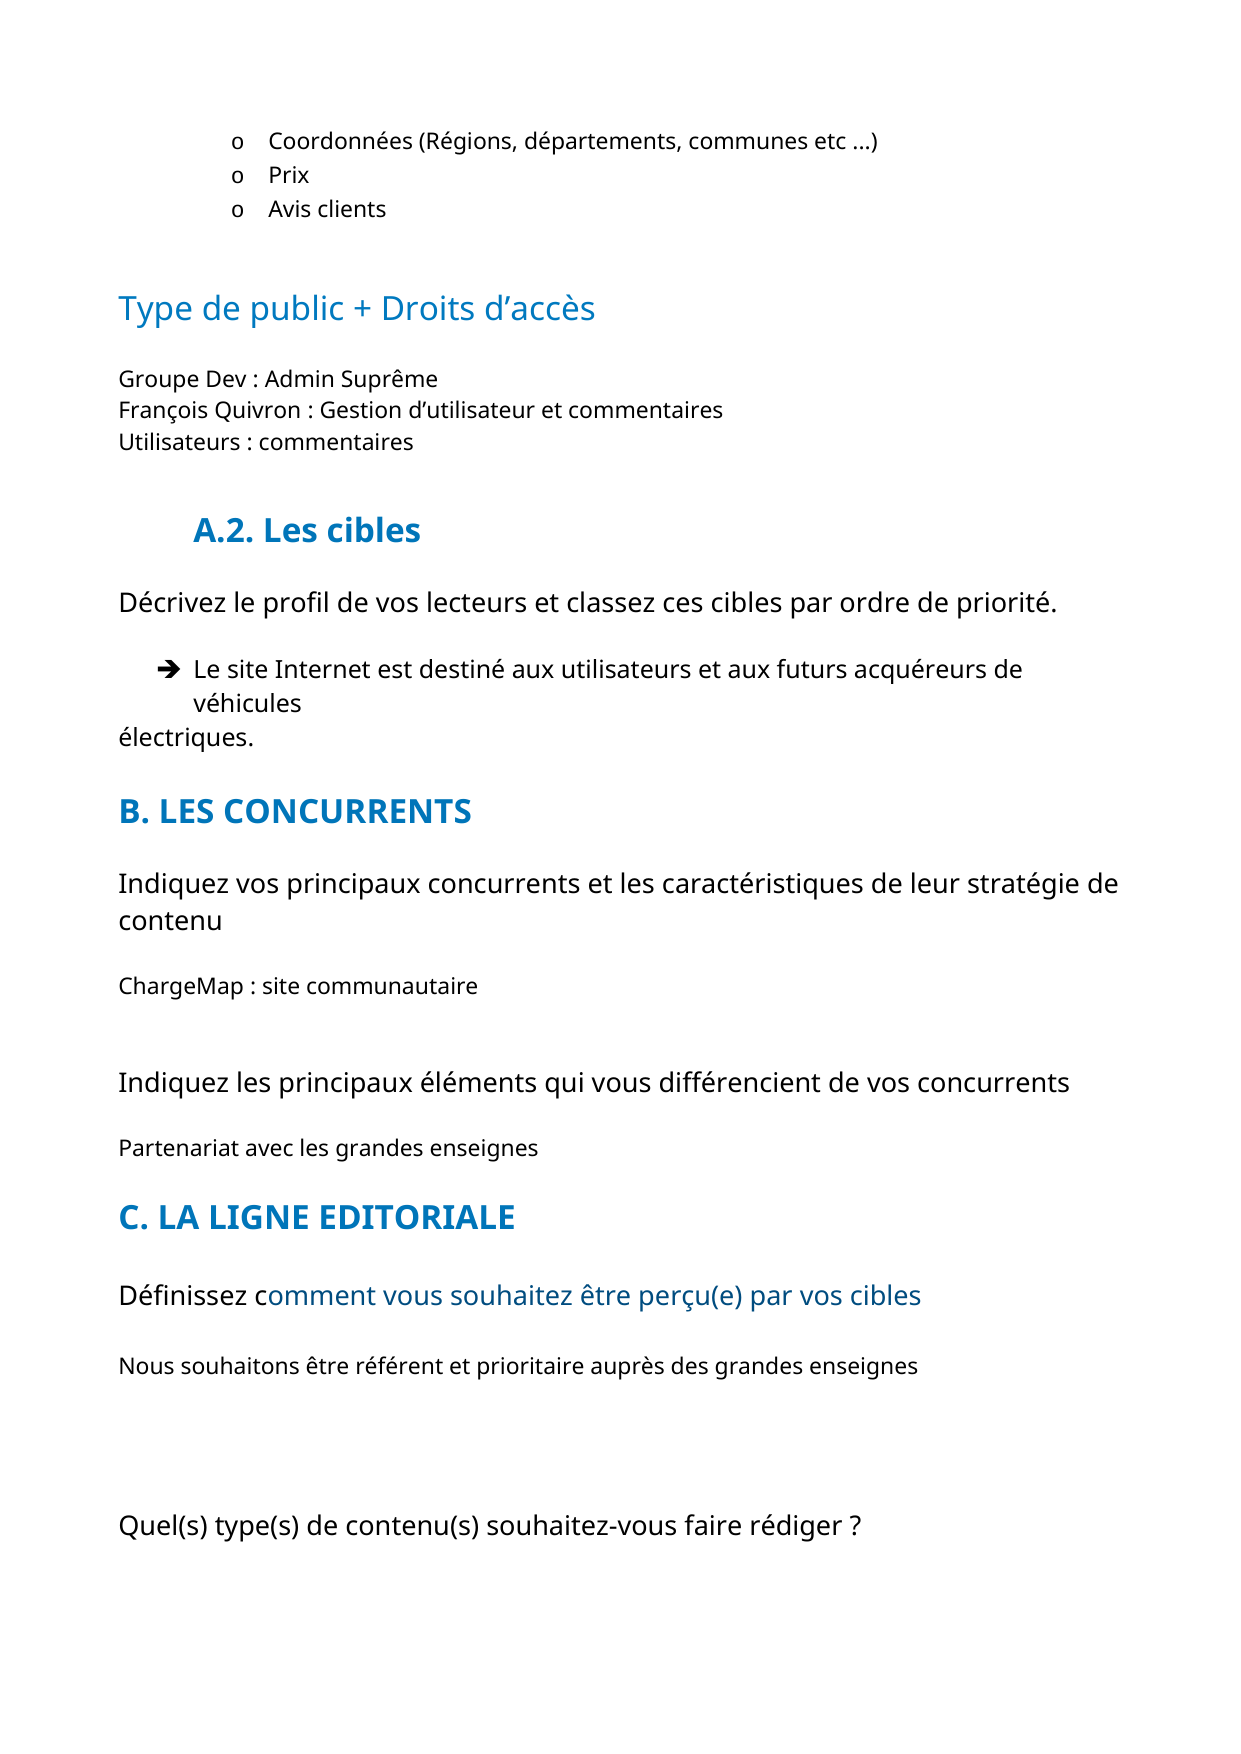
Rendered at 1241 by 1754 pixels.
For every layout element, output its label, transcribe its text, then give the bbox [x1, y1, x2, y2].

text Groupe Dev : Admin Suprême [118, 363, 1122, 394]
list Le site Internet est destiné aux utilisateurs et aux futurs acquéreurs de véhicules [156, 652, 1122, 720]
text Décrivez le profil de vos lecteurs et classez ces cibles par ordre de priorité. [118, 584, 1122, 621]
text Nous souhaitons être référent et prioritaire auprès des grandes enseignes [118, 1350, 1122, 1381]
list Avis clients [231, 193, 1122, 224]
list Prix [231, 159, 1122, 190]
text Partenariat avec les grandes enseignes [118, 1132, 1122, 1163]
text Utilisateurs : commentaires [118, 425, 1122, 457]
text Indiquez les principaux éléments qui vous différencient de vos concurrents [118, 1063, 1122, 1100]
text C. LA LIGNE EDITORIALE [118, 1194, 1122, 1239]
text ChargeMap : site communautaire [118, 970, 1122, 1001]
text A.2. Les cibles [118, 507, 1122, 552]
list Coordonnées (Régions, départements, communes etc ...) [231, 125, 1122, 156]
text B. LES CONCURRENTS [118, 788, 1122, 833]
text François Quivron : Gestion d’utilisateur et commentaires [118, 394, 1122, 425]
text Indiquez vos principaux concurrents et les caractéristiques de leur stratégie de contenu [118, 865, 1122, 938]
text électriques. [118, 720, 1122, 754]
text Quel(s) type(s) de contenu(s) souhaitez-vous faire rédiger ? [118, 1506, 1122, 1543]
subtitle Type de public + Droits d’accès [118, 285, 1122, 331]
text Définissez comment vous souhaitez être perçu(e) par vos cibles [118, 1276, 1122, 1313]
